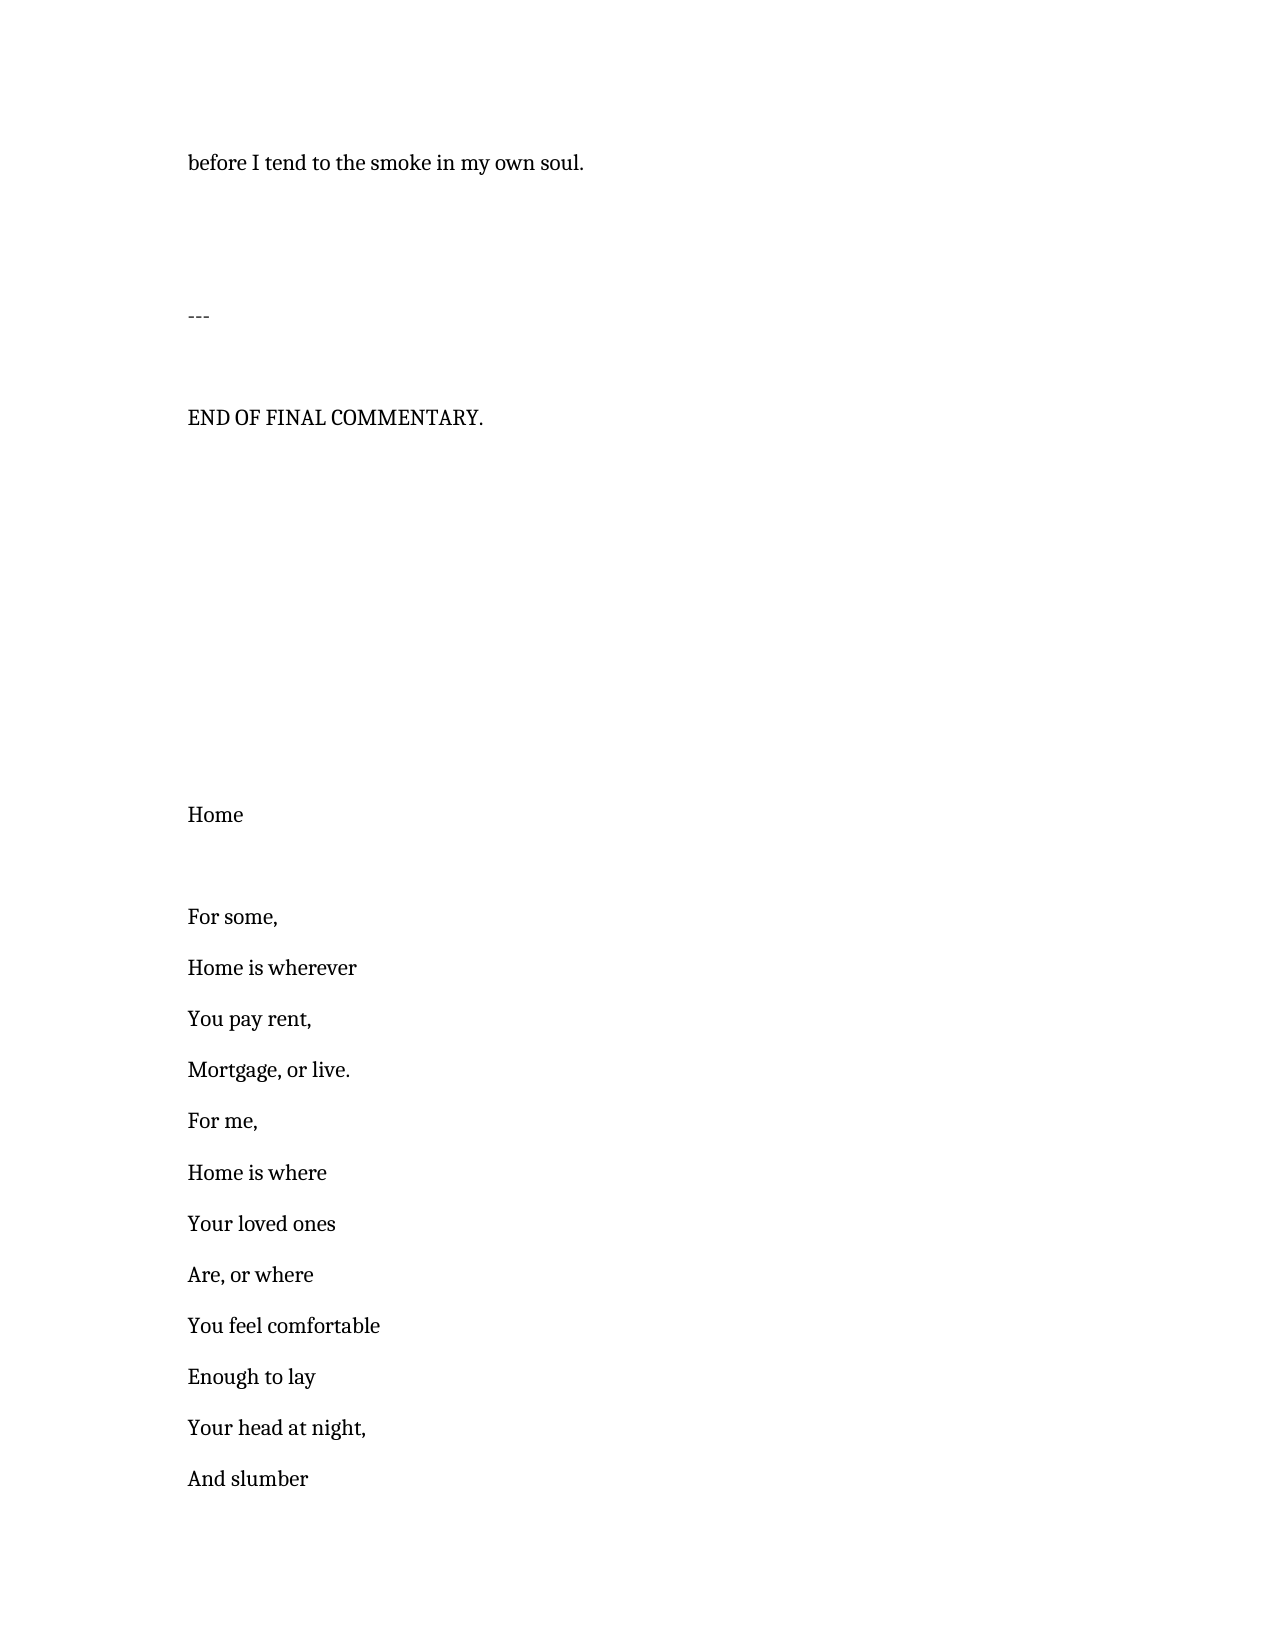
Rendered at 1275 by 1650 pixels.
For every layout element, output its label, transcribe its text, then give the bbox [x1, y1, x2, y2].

text END OF FINAL COMMENTARY. [187, 405, 1087, 432]
text For me, [187, 1108, 1087, 1135]
text Enough to lay [187, 1363, 1087, 1390]
text You pay rent, [187, 1006, 1087, 1033]
text You feel comfortable [187, 1312, 1087, 1339]
text Mortgage, or live. [187, 1057, 1087, 1084]
text For some, [187, 904, 1087, 931]
text Are, or where [187, 1261, 1087, 1288]
text And slumber [187, 1466, 1087, 1492]
text --- [187, 303, 1087, 329]
text before I tend to the smoke in my own soul. [187, 150, 1087, 176]
text Home is wherever [187, 955, 1087, 982]
text Your loved ones [187, 1210, 1087, 1237]
text Home is where [187, 1159, 1087, 1186]
text Home [187, 802, 1087, 828]
text Your head at night, [187, 1414, 1087, 1441]
